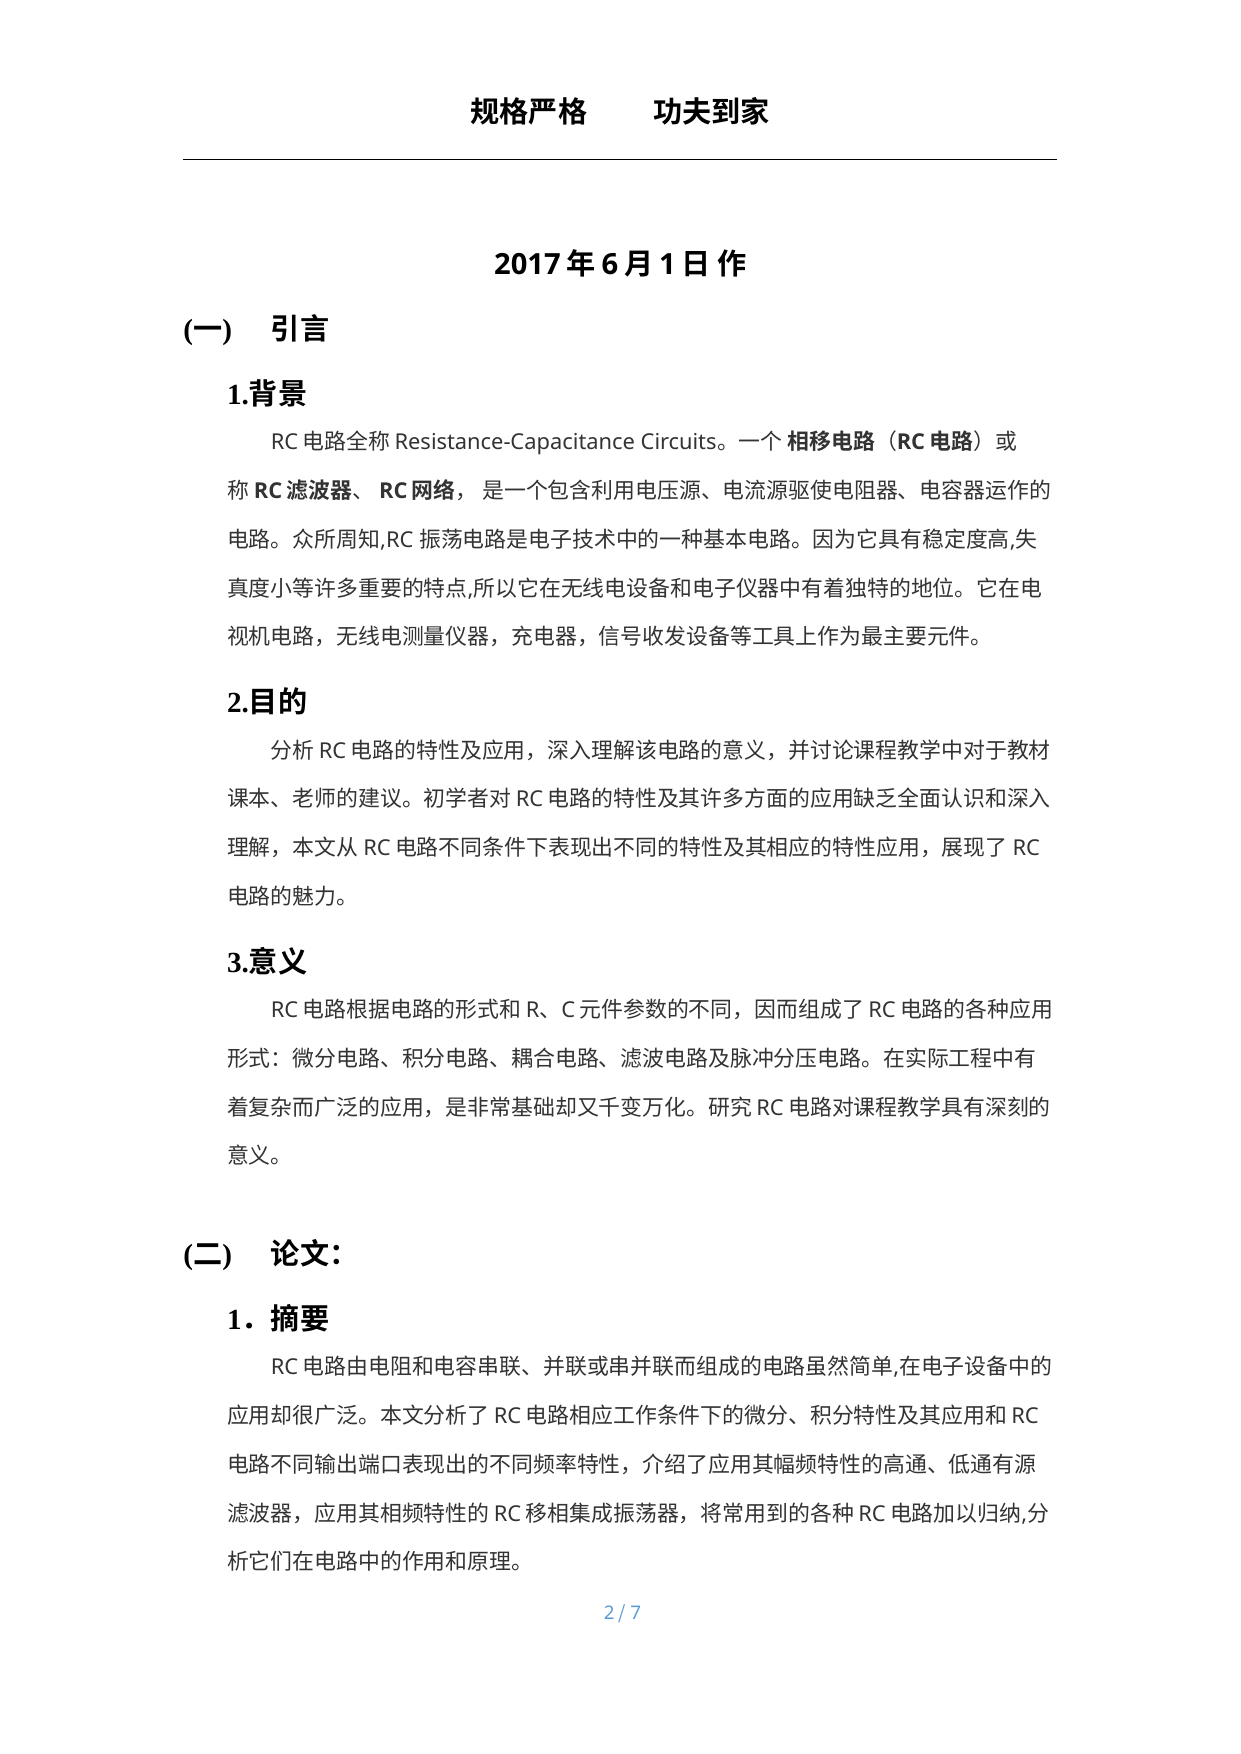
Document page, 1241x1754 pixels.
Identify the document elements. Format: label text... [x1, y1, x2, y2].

list 2.目的 [227, 667, 1057, 732]
text 1．摘要 [183, 1284, 1057, 1349]
list 论文： [183, 1219, 1057, 1284]
text RC电路由电阻和电容串联、并联或串并联而组成的电路虽然简单,在电子设备中的应用却很广泛。本文分析了RC电路相应工作条件下的微分、积分特性及其应用和RC电路不同输出端口表现出的不同频率特性，介绍了应用其幅频特性的高通、低通有源滤波器，应用其相频特性的RC移相集成振荡器，将常用到的各种RC电路加以归纳,分析它们在电路中的作用和原理。 [227, 1349, 1057, 1576]
text 2017年6月1日 作 [183, 229, 1057, 294]
text RC电路根据电路的形式和R、C元件参数的不同，因而组成了RC电路的各种应用形式：微分电路、积分电路、耦合电路、滤波电路及脉冲分压电路。在实际工程中有着复杂而广泛的应用，是非常基础却又千变万化。研究RC电路对课程教学具有深刻的意义。 [227, 992, 1057, 1171]
text 分析RC电路的特性及应用，深入理解该电路的意义，并讨论课程教学中对于教材课本、老师的建议。初学者对RC电路的特性及其许多方面的应用缺乏全面认识和深入理解，本文从 RC电路不同条件下表现出不同的特性及其相应的特性应用，展现了 RC电路的魅力。 [227, 732, 1057, 911]
list 3.意义 [227, 927, 1057, 992]
text RC电路全称Resistance-Capacitance Circuits。一个 相移电路（RC电路）或称 RC滤波器、 RC网络， 是一个包含利用电压源、电流源驱使电阻器、电容器运作的电路。众所周知,RC 振荡电路是电子技术中的一种基本电路。因为它具有稳定度高,失真度小等许多重要的特点,所以它在无线电设备和电子仪器中有着独特的地位。它在电视机电路，无线电测量仪器，充电器，信号收发设备等工具上作为最主要元件。 [227, 424, 1057, 651]
text 1.背景 [183, 359, 1057, 424]
list 引言 [183, 294, 1057, 359]
